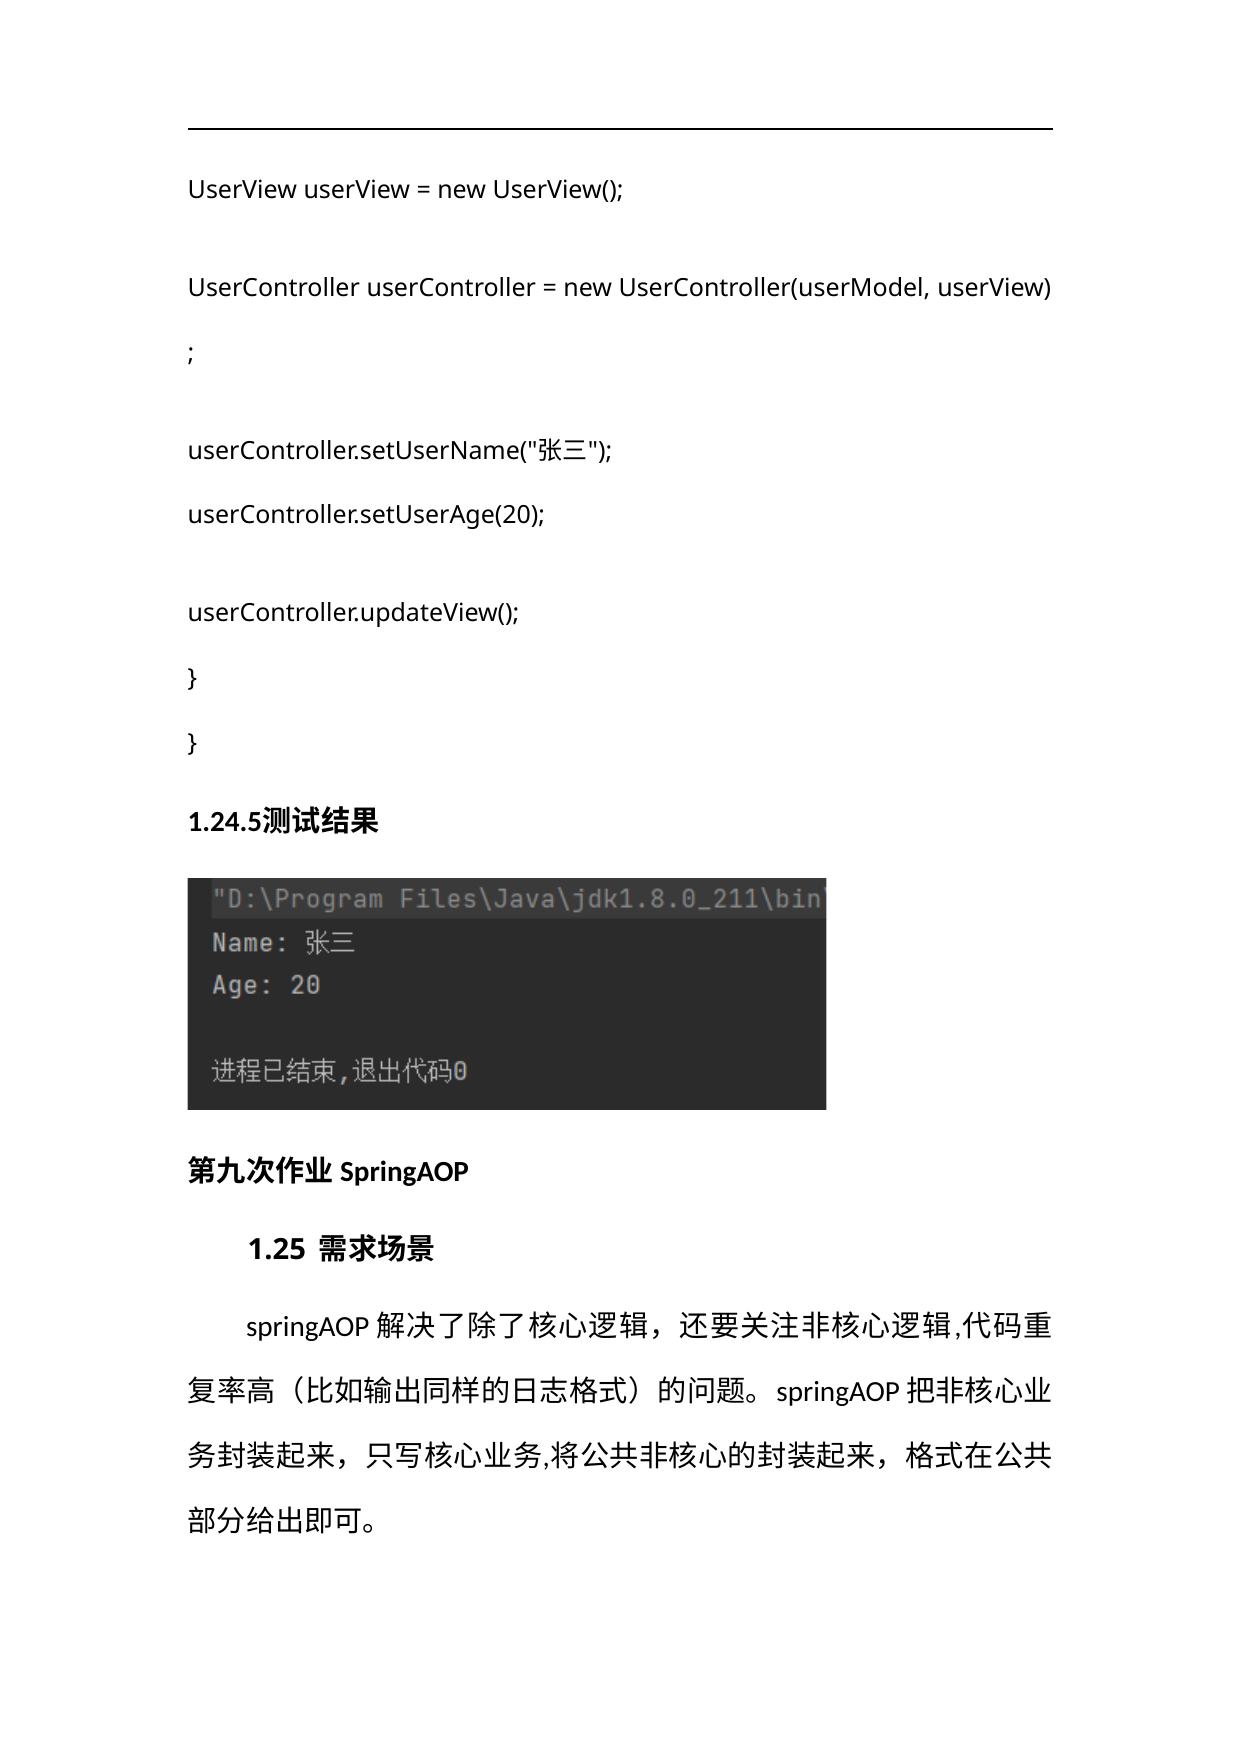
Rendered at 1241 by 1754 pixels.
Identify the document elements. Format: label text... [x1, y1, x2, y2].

text userController.setUserAge(20); [187, 481, 1053, 546]
subtitle 需求场景 [247, 1214, 1053, 1279]
text UserController userController = new UserController(userModel, userView); [187, 254, 1053, 384]
subtitle 测试结果 [187, 786, 1053, 851]
text springAOP解决了除了核心逻辑，还要关注非核心逻辑,代码重复率高（比如输出同样的日志格式）的问题。springAOP把非核心业务封装起来，只写核心业务,将公共非核心的封装起来，格式在公共部分给出即可。 [187, 1291, 1053, 1551]
subtitle 第九次作业 SpringAOP [187, 1136, 1053, 1201]
picture [187, 878, 827, 1110]
text userController.updateView(); [187, 579, 1053, 644]
text } [187, 644, 1053, 709]
text } [187, 709, 1053, 774]
text UserView userView = new UserView(); [187, 156, 1053, 221]
text userController.setUserName("张三"); [187, 416, 1053, 481]
